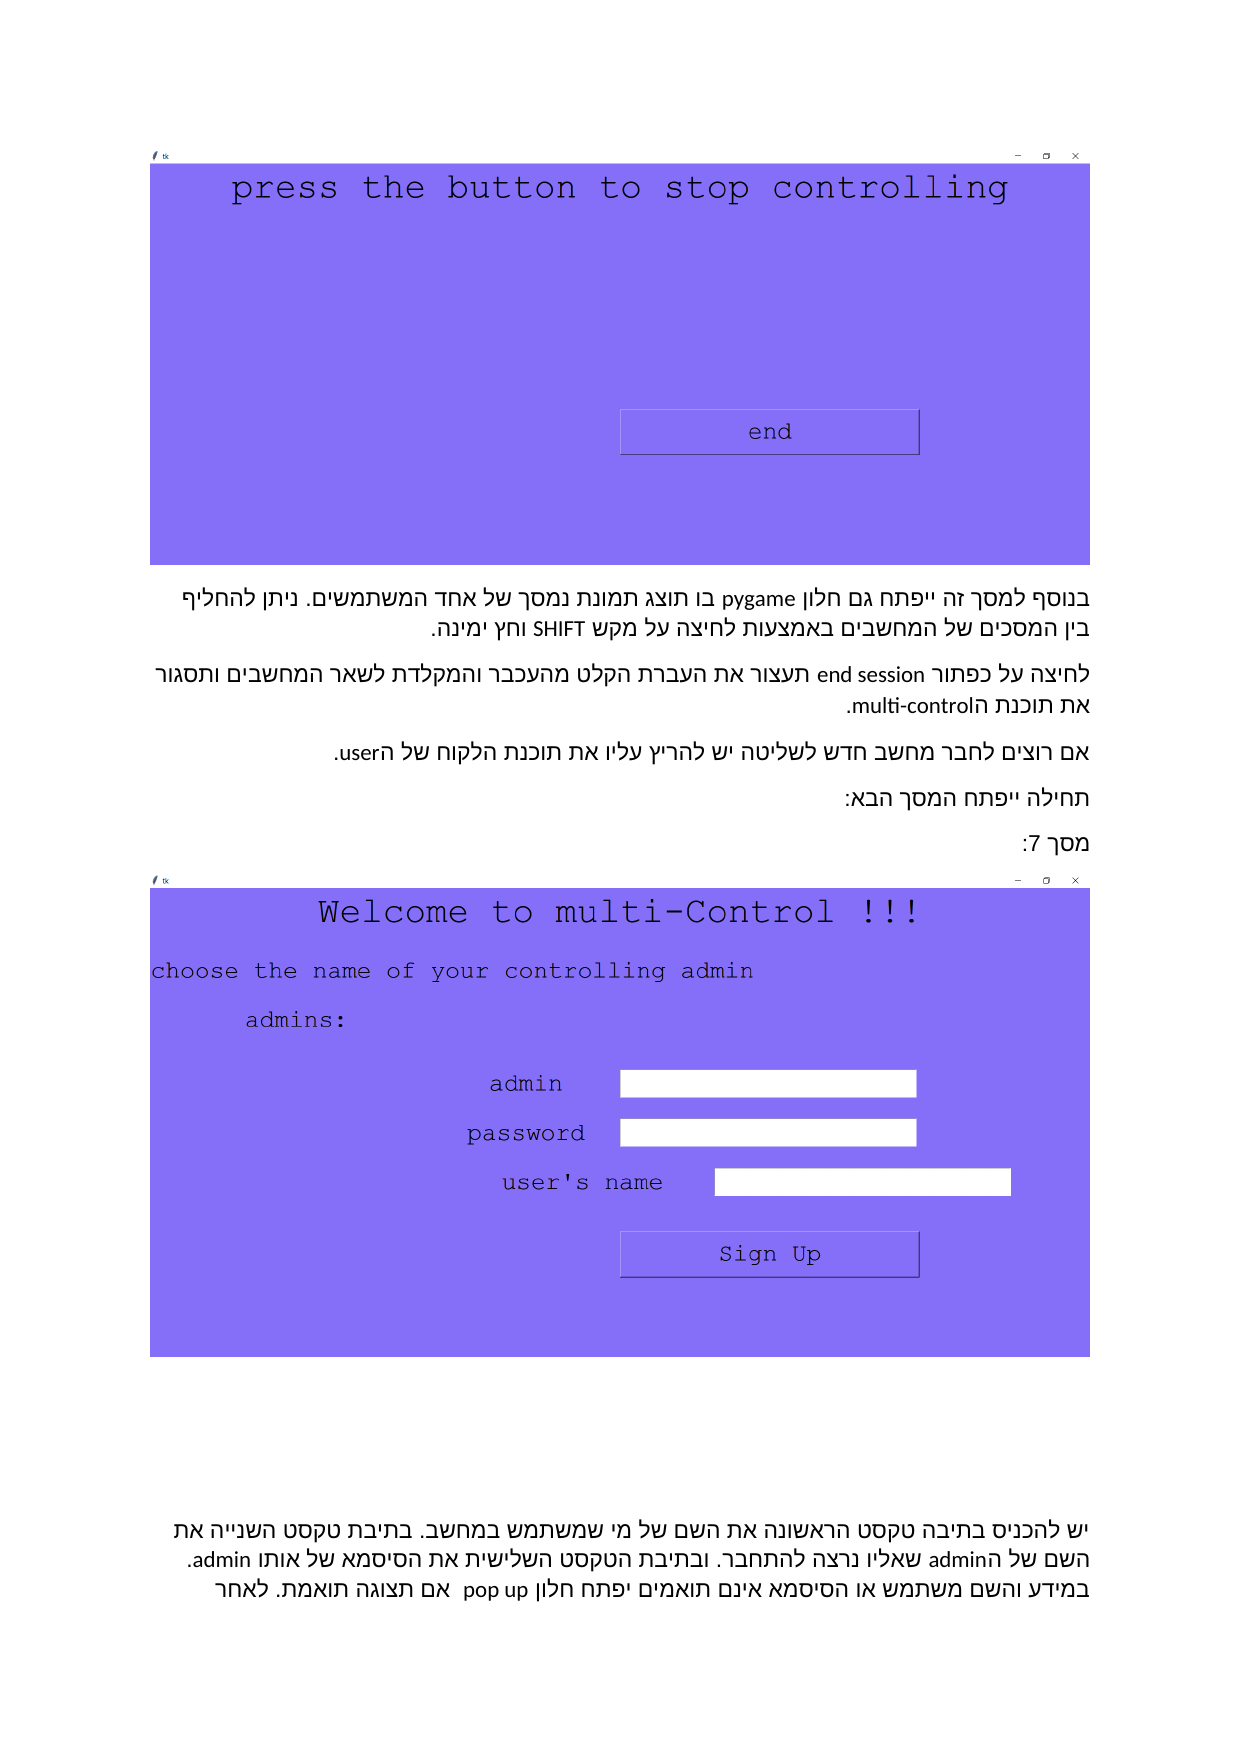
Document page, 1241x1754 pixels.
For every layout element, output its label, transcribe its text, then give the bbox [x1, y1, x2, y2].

text מסך 7: [150, 829, 1090, 856]
text בנוסף למסך זה ייפתח גם חלון pygame בו תוצג תמונת נמסך של אחד המשתמשים. ניתן להחליף בין המסכים של המחשבים באמצעות לחיצה על מקש SHIFT וחץ ימינה. [150, 584, 1090, 642]
text תחילה ייפתח המסך הבא: [150, 784, 1090, 811]
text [150, 1517, 1090, 1603]
text לחיצה על כפתור end session תעצור את העברת הקלט מהעכבר והמקלדת לשאר המחשבים ותסגור את תוכנת הmulti-control. [150, 661, 1090, 719]
picture [150, 150, 1090, 565]
text אם רוצים לחבר מחשב חדש לשליטה יש להריץ עליו את תוכנת הלקוח של הuser. [150, 738, 1090, 766]
picture [150, 874, 1090, 1357]
